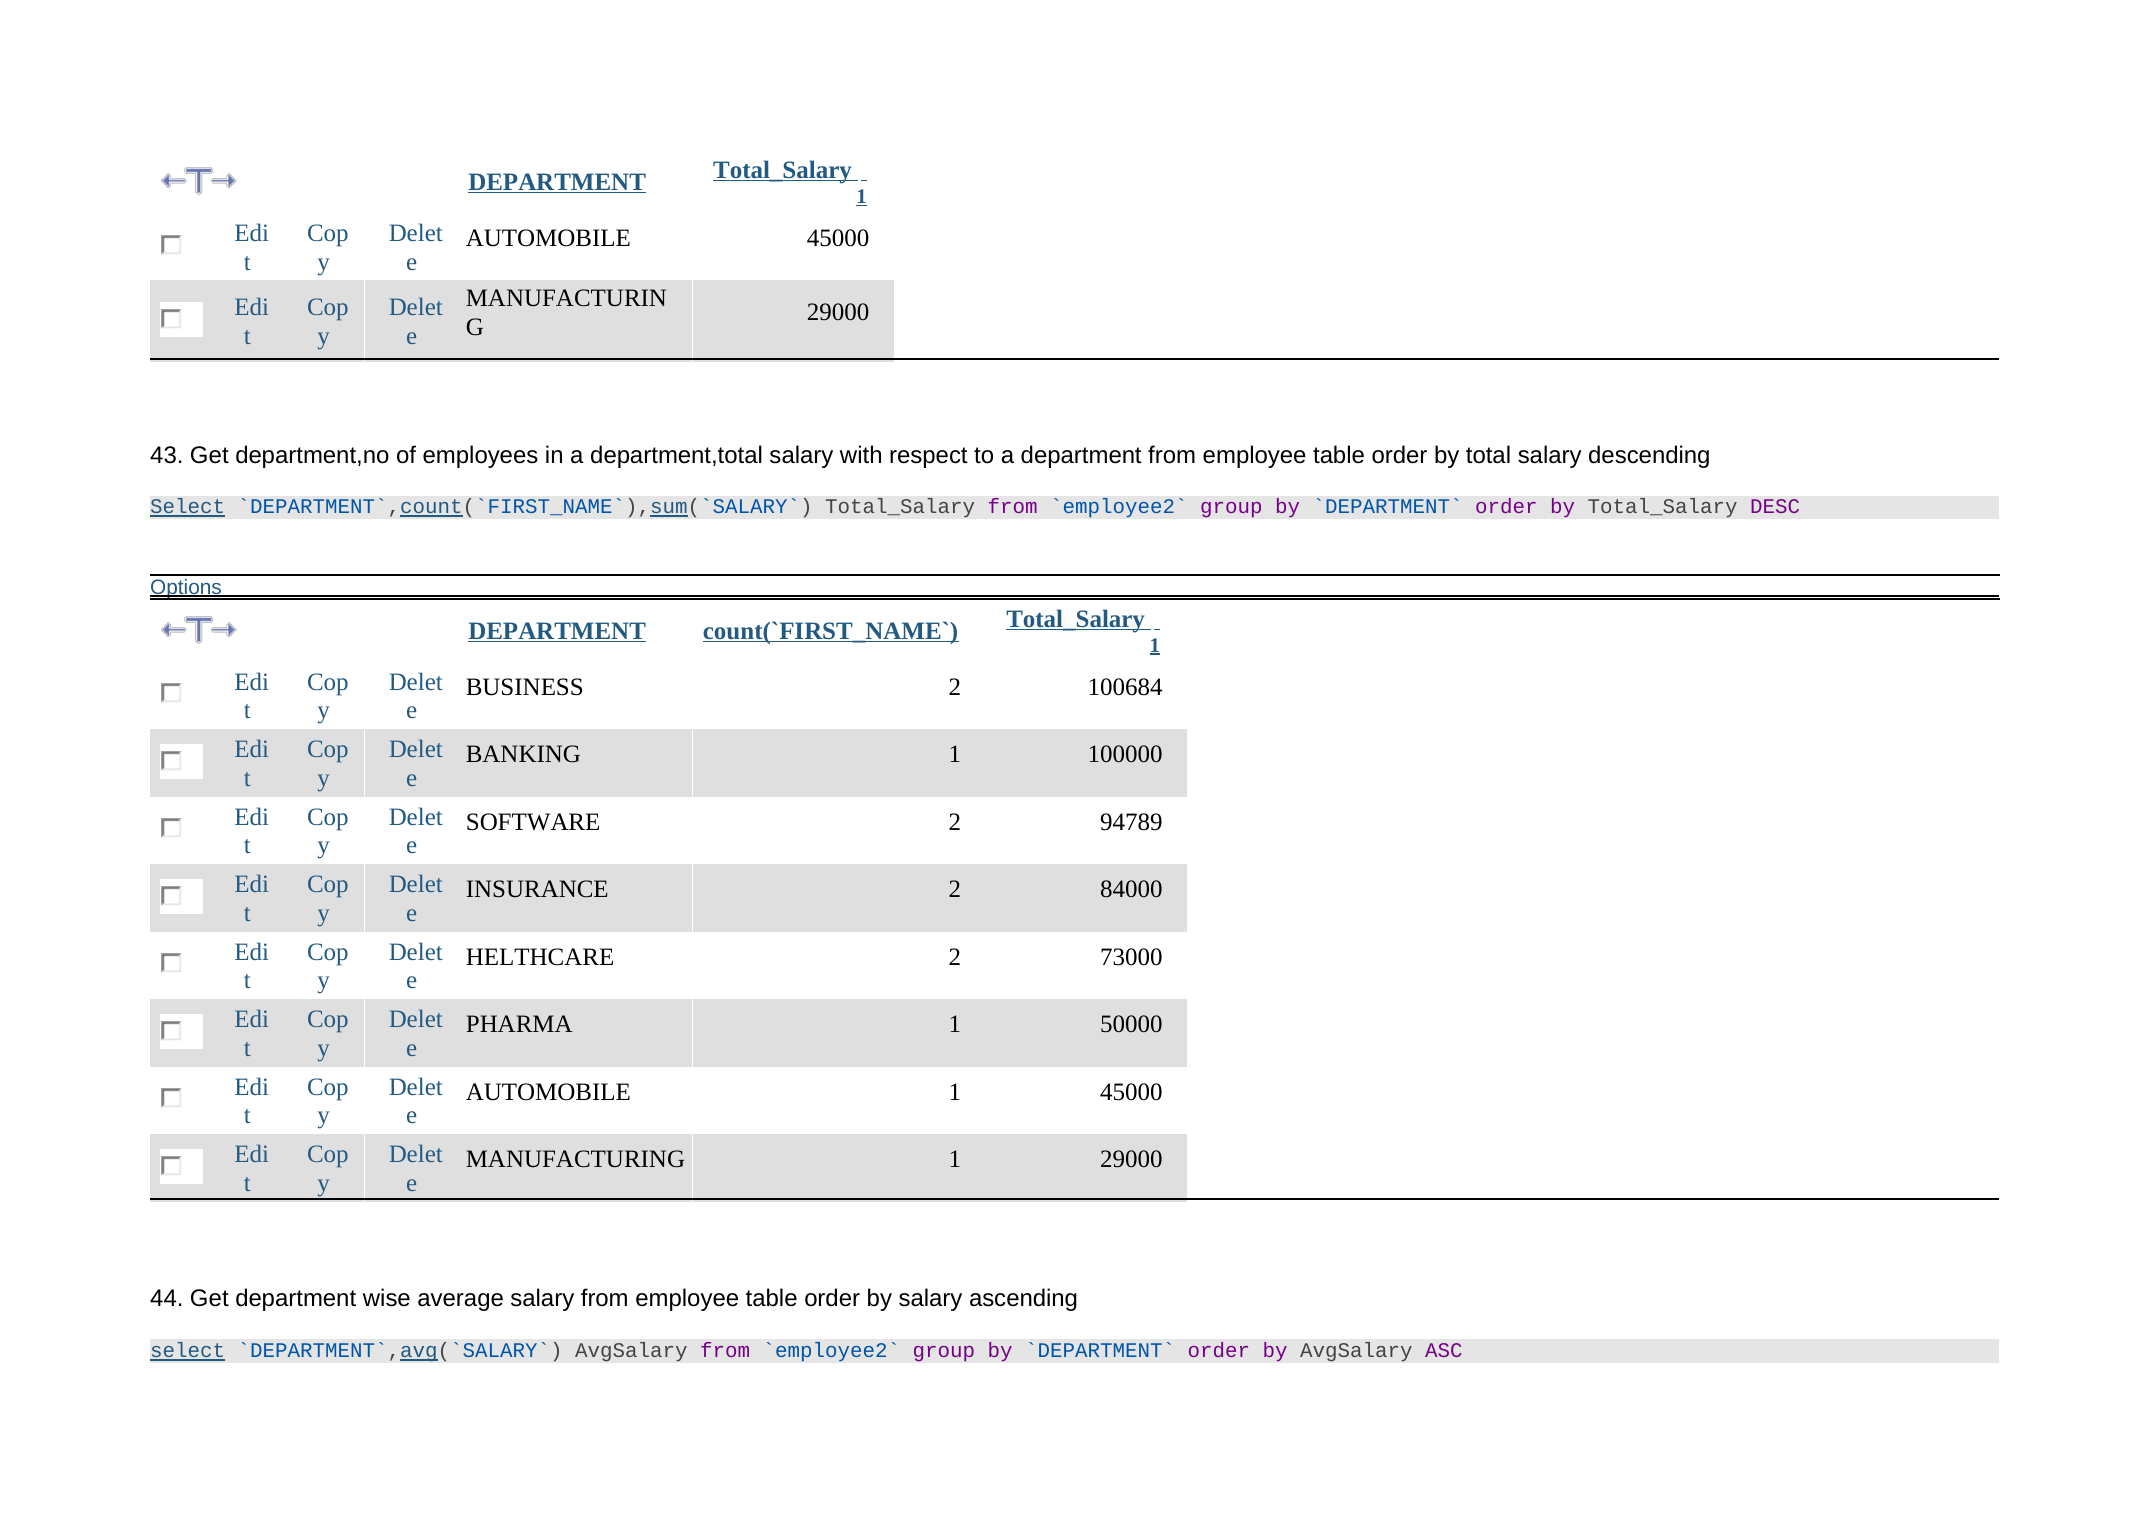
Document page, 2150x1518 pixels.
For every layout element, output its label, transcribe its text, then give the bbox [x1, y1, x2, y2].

table_header Total_Salary 1 [693, 150, 893, 213]
table_cell [150, 213, 212, 280]
table_cell Copy [282, 729, 364, 797]
table_cell 94789 [986, 797, 1187, 864]
table_cell Edit [212, 932, 282, 999]
table_cell [150, 280, 212, 358]
text 44. Get department wise average salary from employee table order by salary ascending [150, 1284, 1999, 1312]
table_cell 1 [693, 999, 986, 1067]
table_header DEPARTMENT [459, 600, 692, 662]
table_cell 2 [693, 932, 986, 999]
table_cell [150, 864, 212, 932]
table_cell 45000 [986, 1067, 1187, 1134]
table_cell Copy [282, 999, 364, 1067]
table_cell Edit [212, 662, 282, 729]
table_cell AUTOMOBILE [458, 1067, 692, 1134]
table_cell Copy [282, 864, 364, 932]
table_cell [150, 1067, 212, 1134]
table_header DEPARTMENT [459, 150, 692, 213]
table_cell [150, 797, 212, 864]
table_cell AUTOMOBILE [458, 213, 692, 280]
table_cell Copy [282, 280, 364, 358]
table_cell Delete [365, 1067, 458, 1134]
table_cell Delete [365, 864, 458, 932]
table_cell Delete [365, 729, 458, 797]
table_cell Delete [365, 1134, 458, 1198]
table_cell 1 [693, 729, 986, 797]
table_cell 100000 [986, 729, 1187, 797]
table_cell 45000 [693, 213, 894, 280]
table_header [150, 150, 457, 213]
table_cell MANUFACTURING [458, 1134, 692, 1198]
table_cell BANKING [458, 729, 692, 797]
picture [160, 615, 238, 645]
table_cell Copy [282, 797, 364, 864]
table_cell Edit [212, 797, 282, 864]
table_cell Edit [212, 729, 282, 797]
text select `DEPARTMENT`,avg(`SALARY`) AvgSalary from `employee2` group by `DEPARTMENT` order by AvgSalary ASC [150, 1339, 1999, 1363]
table_header count(`FIRST_NAME`) [693, 600, 985, 662]
table_cell [150, 729, 212, 797]
table_cell Copy [282, 662, 364, 729]
table_cell Edit [212, 213, 282, 280]
table_cell [150, 932, 212, 999]
text 43. Get department,no of employees in a department,total salary with respect to a department from employee table order by total salary descending [150, 441, 1999, 468]
table_cell PHARMA [458, 999, 692, 1067]
table_cell MANUFACTURING [458, 280, 692, 358]
table_cell Delete [365, 662, 458, 729]
table_cell Copy [282, 1067, 364, 1134]
table_cell Delete [365, 932, 458, 999]
table_cell 2 [693, 864, 986, 932]
table_cell 50000 [986, 999, 1187, 1067]
table_cell [150, 662, 212, 729]
table_cell Edit [212, 1067, 282, 1134]
table_cell Delete [365, 213, 458, 280]
table_cell Delete [365, 999, 458, 1067]
table_cell Copy [282, 1134, 364, 1198]
table_cell INSURANCE [458, 864, 692, 932]
table_cell Copy [282, 932, 364, 999]
table_header Total_Salary 1 [986, 600, 1186, 662]
table_cell Delete [365, 280, 458, 358]
table_cell 2 [693, 797, 986, 864]
table_cell [150, 999, 212, 1067]
table_cell 73000 [986, 932, 1187, 999]
text Options [150, 576, 1999, 595]
table_cell 1 [693, 1067, 986, 1134]
table_cell Edit [212, 864, 282, 932]
table_cell 29000 [986, 1134, 1187, 1198]
table_cell 2 [693, 662, 986, 729]
table_cell 84000 [986, 864, 1187, 932]
table_cell Copy [282, 213, 364, 280]
table_cell BUSINESS [458, 662, 692, 729]
table_cell SOFTWARE [458, 797, 692, 864]
table_cell 100684 [986, 662, 1187, 729]
picture [160, 166, 238, 196]
text Select `DEPARTMENT`,count(`FIRST_NAME`),sum(`SALARY`) Total_Salary from `employee2` group by `DEPARTMENT` order by Total_Salary DESC [150, 496, 1999, 519]
table_cell Edit [212, 999, 282, 1067]
table_cell Edit [212, 280, 282, 358]
table_cell Delete [365, 797, 458, 864]
table_cell 1 [693, 1134, 986, 1198]
table_cell [150, 1134, 212, 1198]
table_cell HELTHCARE [458, 932, 692, 999]
table_header [150, 600, 457, 662]
table_cell 29000 [693, 280, 894, 358]
table_cell Edit [212, 1134, 282, 1198]
